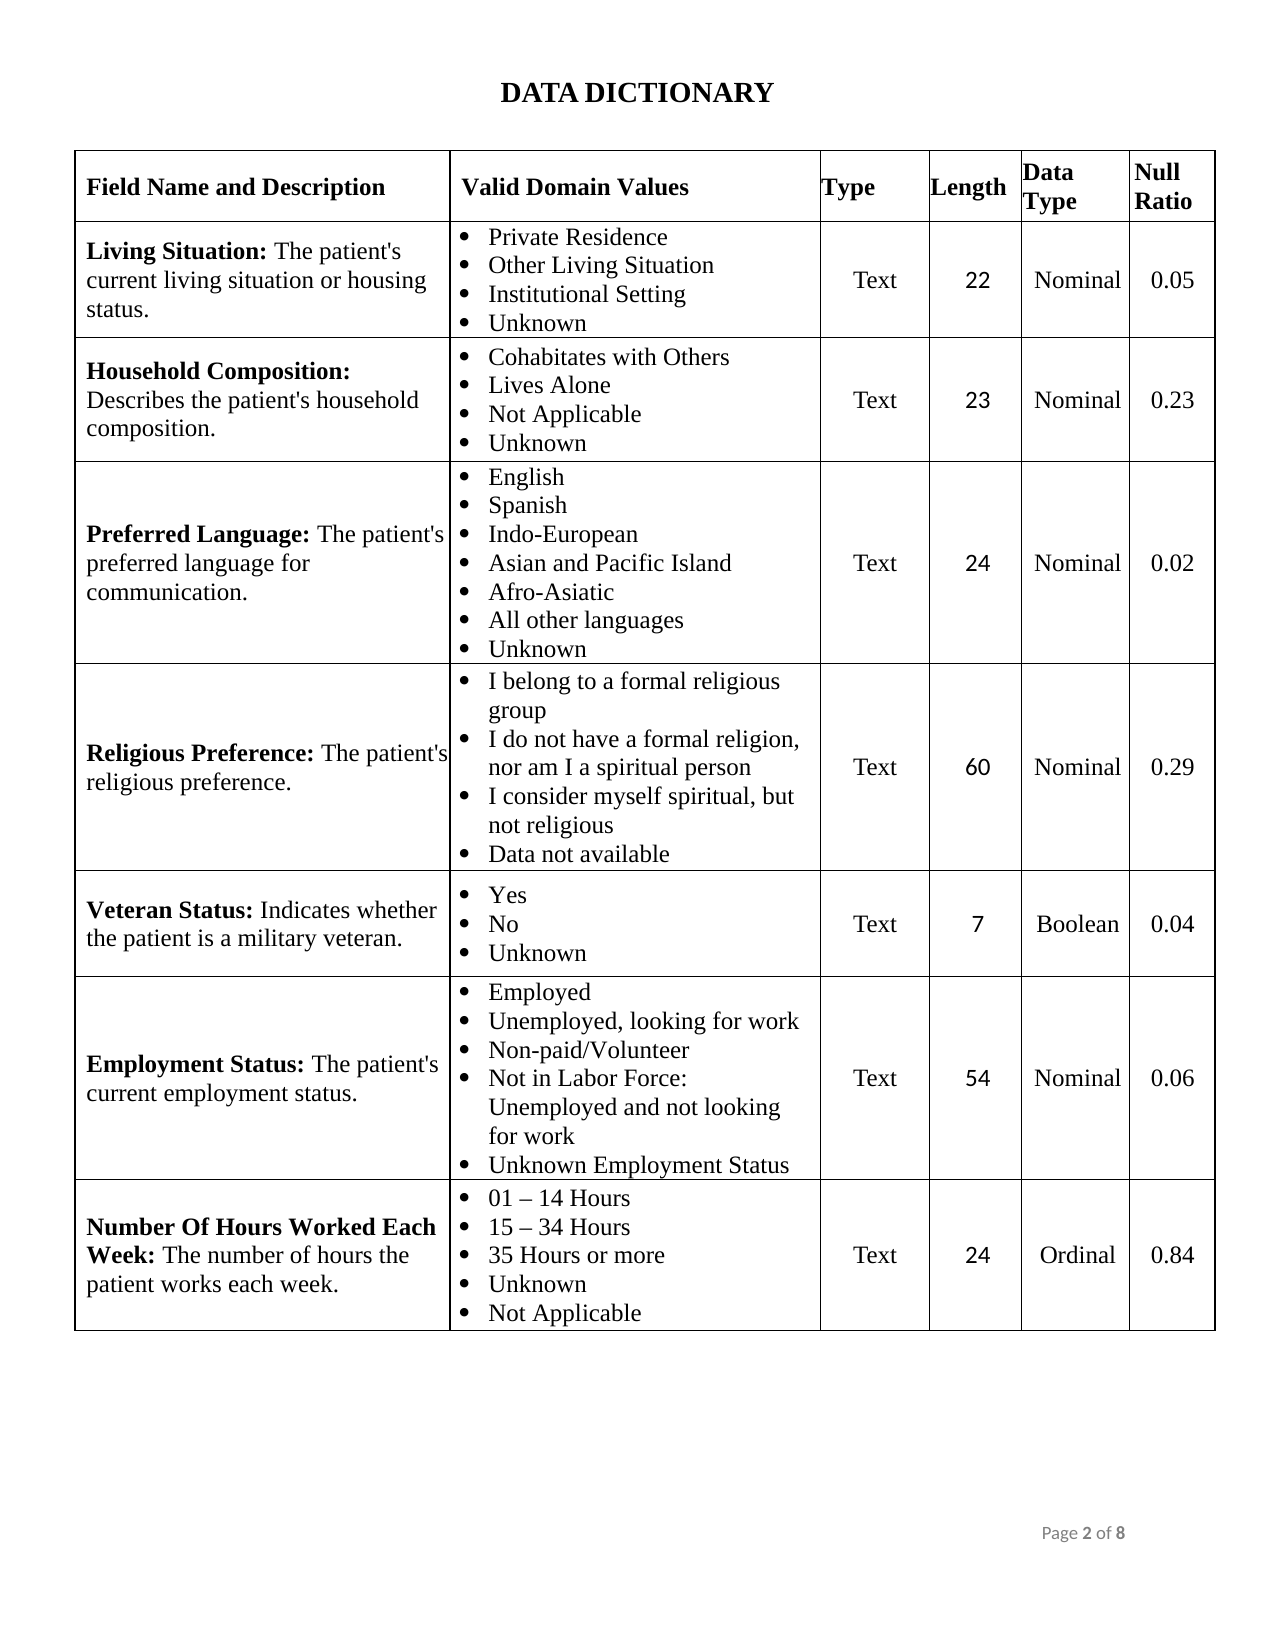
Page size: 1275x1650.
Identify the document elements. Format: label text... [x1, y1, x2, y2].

table_cell Living Situation: The patient's current living situation or housing status. [76, 222, 449, 337]
table_cell 0.84 [1130, 1180, 1214, 1330]
table_header Length [930, 151, 1021, 221]
table_cell Nominal [1022, 462, 1129, 663]
table_header Type [821, 151, 929, 221]
table_header Field Name and Description [76, 151, 449, 221]
table_cell 0.06 [1130, 977, 1214, 1178]
table_cell Nominal [1022, 222, 1129, 337]
table_cell Text [821, 462, 929, 663]
table_cell 24 [930, 462, 1021, 663]
table_cell Employment Status: The patient's current employment status. [76, 977, 449, 1178]
table_cell Text [821, 871, 929, 976]
table_cell Employed Unemployed, looking for work Non-paid/Volunteer Not in Labor Force: Unemployed and not looking for work Unknown Employment Status [451, 977, 820, 1178]
table_cell 23 [930, 338, 1021, 461]
table_cell 24 [930, 1180, 1021, 1330]
table_cell Text [821, 222, 929, 337]
table_cell Nominal [1022, 338, 1129, 461]
table_cell Yes No Unknown [451, 871, 820, 976]
table_cell 0.23 [1130, 338, 1214, 461]
table_header Data Type [1022, 151, 1129, 221]
table_cell Text [821, 338, 929, 461]
table_cell English Spanish Indo-European Asian and Pacific Island Afro-Asiatic All other languages Unknown [451, 462, 820, 663]
table_cell Household Composition: Describes the patient's household composition. [76, 338, 449, 461]
table_cell 54 [930, 977, 1021, 1178]
table_cell Nominal [1022, 977, 1129, 1178]
table_cell 60 [930, 664, 1021, 870]
table_header Valid Domain Values [451, 151, 820, 221]
table_cell Preferred Language: The patient's preferred language for communication. [76, 462, 449, 663]
table_cell Text [821, 664, 929, 870]
table_cell Nominal [1022, 664, 1129, 870]
table_cell Veteran Status: Indicates whether the patient is a military veteran. [76, 871, 449, 976]
table_cell Number Of Hours Worked Each Week: The number of hours the patient works each week. [76, 1180, 449, 1330]
table_cell Boolean [1022, 871, 1129, 976]
table_cell 7 [930, 871, 1021, 976]
table_cell Private Residence Other Living Situation Institutional Setting Unknown [451, 222, 820, 337]
table_cell Text [821, 977, 929, 1178]
table_cell Text [821, 1180, 929, 1330]
table_cell I belong to a formal religious group I do not have a formal religion, nor am I a spiritual person I consider myself spiritual, but not religious Data not available [451, 664, 820, 870]
table_cell 0.05 [1130, 222, 1214, 337]
table_cell 0.02 [1130, 462, 1214, 663]
table_cell Ordinal [1022, 1180, 1129, 1330]
table_header Null Ratio [1130, 151, 1214, 221]
table_cell 0.04 [1130, 871, 1214, 976]
table_cell Cohabitates with Others Lives Alone Not Applicable Unknown [451, 338, 820, 461]
table_cell Religious Preference: The patient's religious preference. [76, 664, 449, 870]
table_cell 22 [930, 222, 1021, 337]
table_cell 01 – 14 Hours 15 – 34 Hours 35 Hours or more Unknown Not Applicable [451, 1180, 820, 1330]
table_cell 0.29 [1130, 664, 1214, 870]
